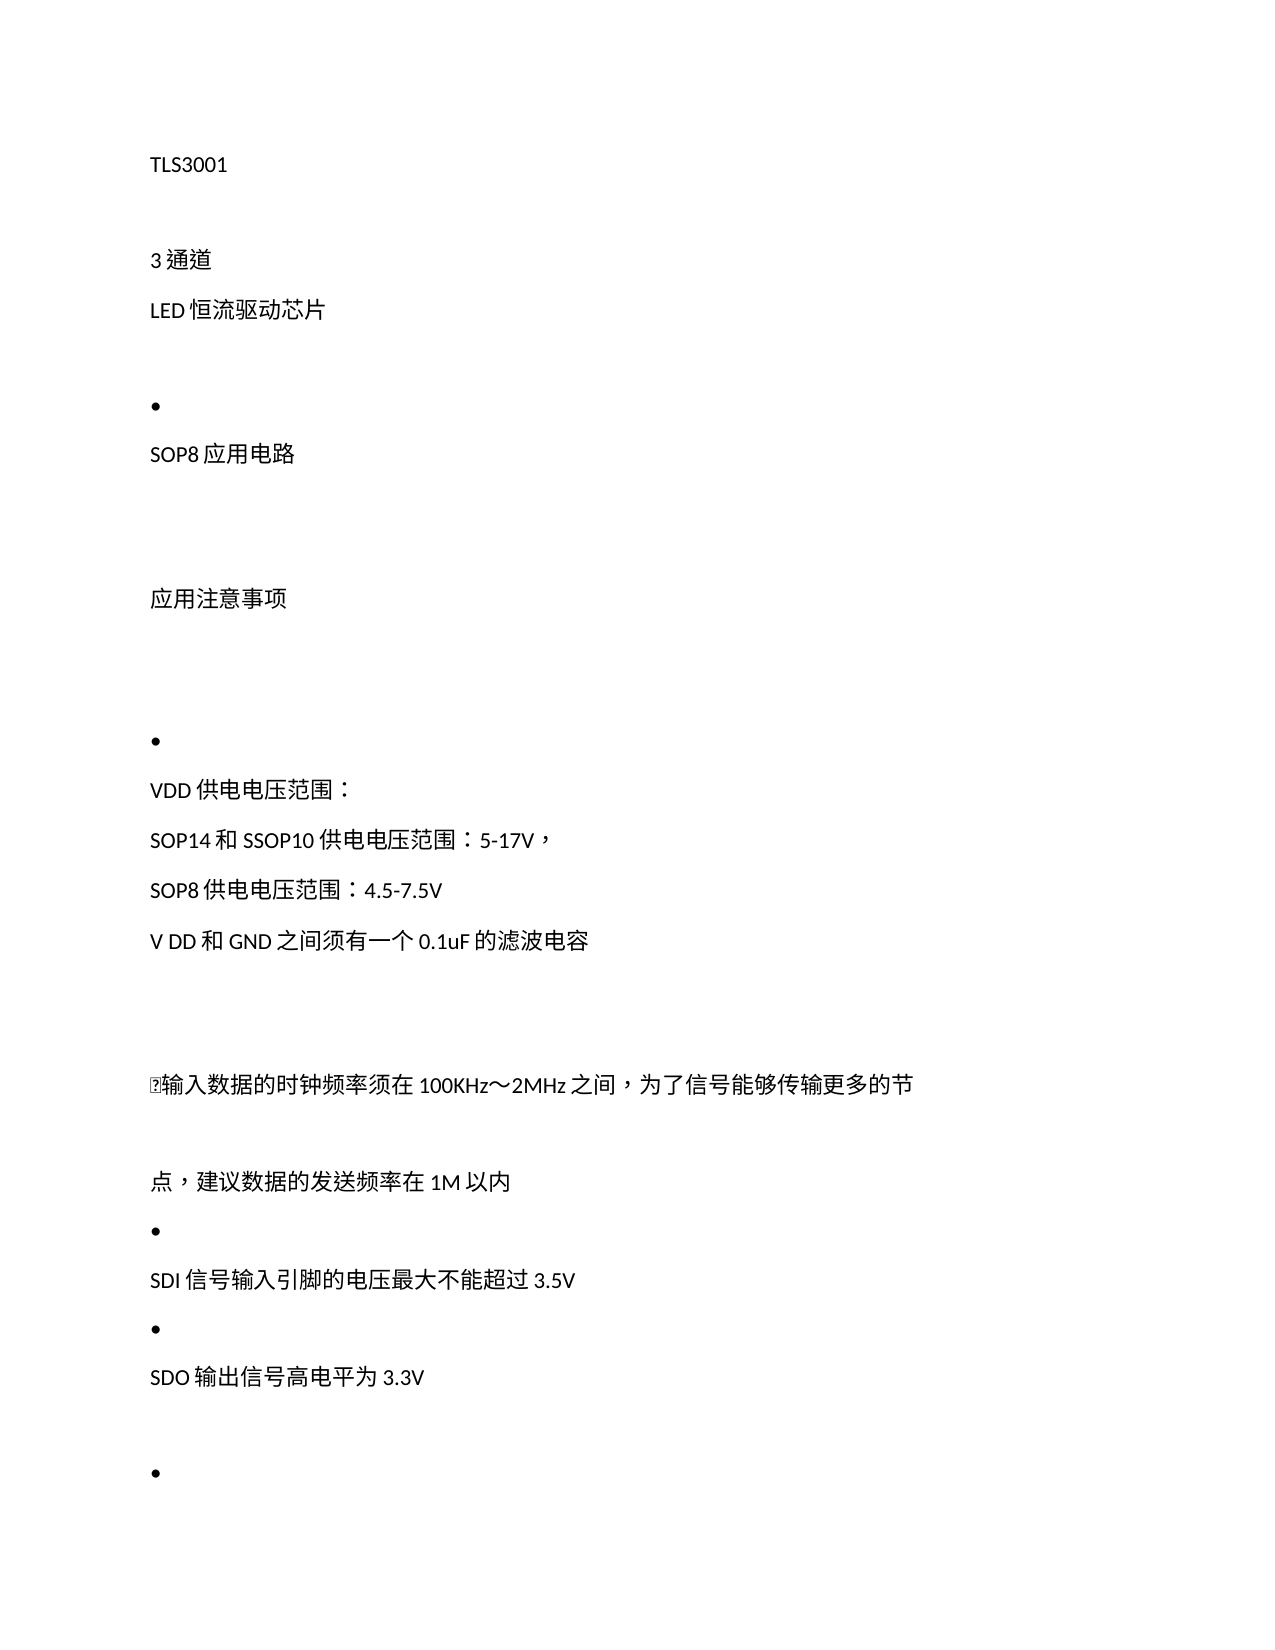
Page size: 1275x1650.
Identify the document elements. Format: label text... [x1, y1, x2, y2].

text • [150, 727, 1125, 755]
text 应用注意事项 [150, 582, 1125, 614]
text SOP14和SSOP10供电电压范围：5-17V， [150, 824, 1125, 855]
text LED恒流驱动芯片 [150, 294, 1125, 325]
text 点，建议数据的发送频率在1M以内 [150, 1166, 1125, 1197]
text SDO输出信号高电平为3.3V [150, 1361, 1125, 1392]
text SOP8应用电路 [150, 438, 1125, 469]
text V DD和GND之间须有一个0.1uF的滤波电容 [150, 925, 1125, 956]
text 3通道 [150, 244, 1125, 275]
text SOP8供电电压范围：4.5-7.5V [150, 874, 1125, 906]
text VDD供电电压范围： [150, 773, 1125, 805]
text • [150, 391, 1125, 419]
text SDI信号输入引脚的电压最大不能超过3.5V [150, 1263, 1125, 1295]
text 􀁺输入数据的时钟频率须在100KHz～2MHz之间，为了信号能够传输更多的节 [150, 1069, 1125, 1100]
text • [150, 1458, 1125, 1486]
text • [150, 1314, 1125, 1342]
text TLS3001 [150, 150, 1125, 178]
text • [150, 1217, 1125, 1245]
